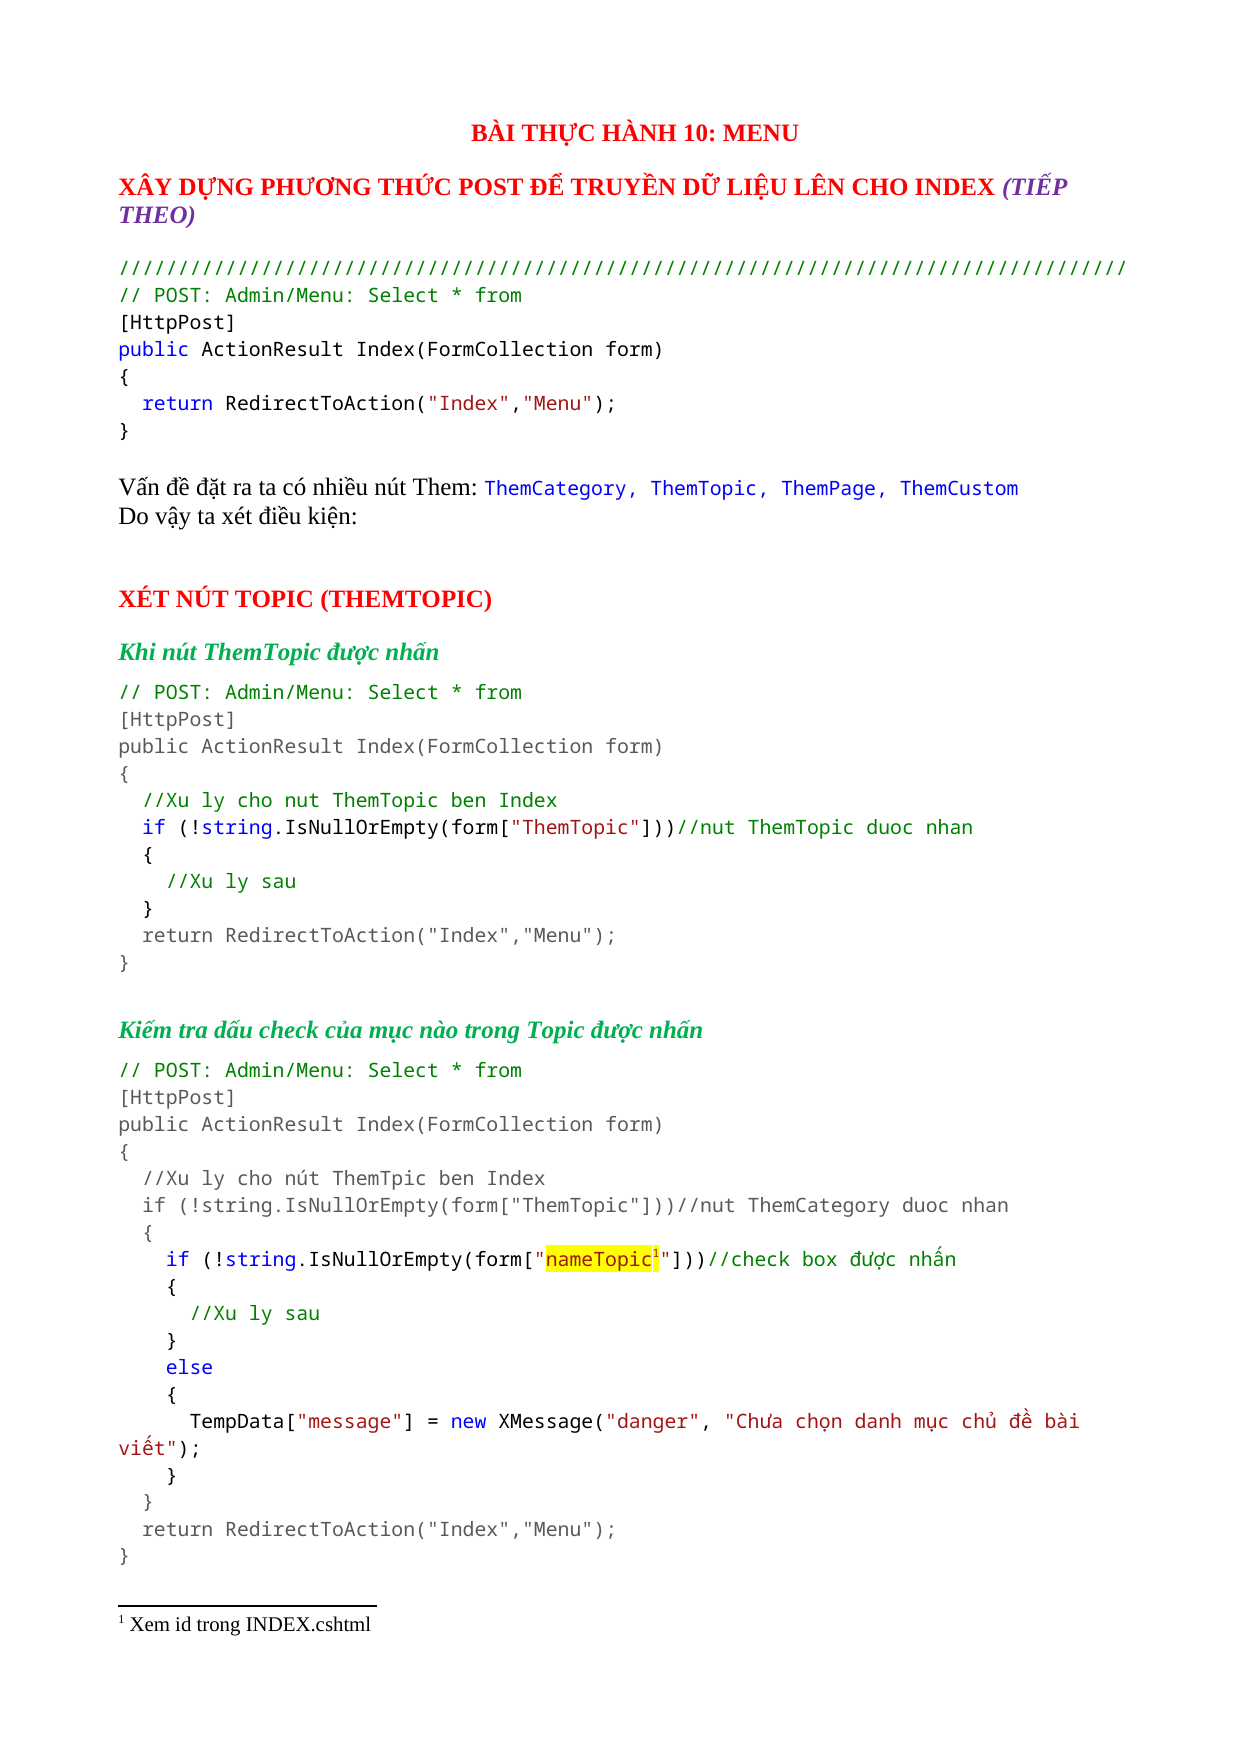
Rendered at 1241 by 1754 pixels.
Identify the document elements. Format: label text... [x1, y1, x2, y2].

text if (!string.IsNullOrEmpty(form["nameTopic"]))//check box được nhấn [118, 1245, 546, 1272]
text [HttpPost] [118, 308, 1152, 335]
text TempData["message"] = new XMessage("danger", "Chưa chọn danh mục chủ đề bài viết"); [118, 1407, 1152, 1461]
text } [118, 1461, 1152, 1488]
text public ActionResult Index(FormCollection form) [118, 335, 1152, 362]
text return RedirectToAction("Index","Menu"); [118, 1515, 1152, 1542]
subtitle Xây dựng phương thức Post để truyền dữ liệu lên cho INDEX (tiếp theo) [118, 172, 1152, 229]
text Vấn đề đặt ra ta có nhiều nút Them: ThemCategory, ThemTopic, ThemPage, ThemCustom [118, 472, 1152, 501]
text //Xu ly sau [118, 1299, 1152, 1326]
text ///////////////////////////////////////////////////////////////////////////////////// [118, 254, 1152, 281]
text { [118, 1380, 1152, 1407]
text //Xu ly cho nút ThemTpic ben Index [118, 1164, 1152, 1191]
text if (!string.IsNullOrEmpty(form["nameTopic"]))//check box được nhấn [659, 1245, 1152, 1272]
text } [118, 894, 1152, 921]
text } [118, 1488, 1152, 1515]
text public ActionResult Index(FormCollection form) [118, 1110, 1152, 1137]
text else [118, 1353, 1152, 1380]
text //Xu ly sau [118, 867, 1152, 894]
text { [118, 1272, 1152, 1299]
text if (!string.IsNullOrEmpty(form["ThemTopic"]))//nut ThemCategory duoc nhan [118, 1191, 1152, 1218]
subtitle Khi nút ThemTopic được nhấn [118, 637, 1152, 666]
text { [118, 841, 1152, 867]
subtitle Bài thực hành 10: MENU [118, 118, 1152, 147]
text { [118, 1218, 1152, 1245]
text // POST: Admin/Menu: Select * from [118, 1056, 1152, 1083]
text Do vậy ta xét điều kiện: [118, 501, 1152, 530]
subtitle Kiếm tra dấu check của mục nào trong Topic được nhấn [118, 1015, 1152, 1044]
text [HttpPost] [118, 706, 1152, 733]
text { [118, 362, 1152, 389]
text } [118, 1326, 1152, 1353]
text [HttpPost] [118, 1083, 1152, 1110]
text { [118, 1137, 1152, 1164]
text } [118, 416, 1152, 443]
subtitle Xét nút TOPIC (THEMTOPIC) [118, 584, 1152, 612]
text { [118, 759, 1152, 787]
text // POST: Admin/Menu: Select * from [118, 679, 1152, 706]
text return RedirectToAction("Index","Menu"); [118, 389, 1152, 416]
text } [118, 948, 1152, 975]
text public ActionResult Index(FormCollection form) [118, 733, 1152, 759]
text //Xu ly cho nut ThemTopic ben Index [118, 787, 1152, 813]
text } [118, 1542, 1152, 1569]
text // POST: Admin/Menu: Select * from [118, 281, 1152, 308]
text return RedirectToAction("Index","Menu"); [118, 921, 1152, 948]
text if (!string.IsNullOrEmpty(form["ThemTopic"]))//nut ThemTopic duoc nhan [118, 813, 1152, 841]
